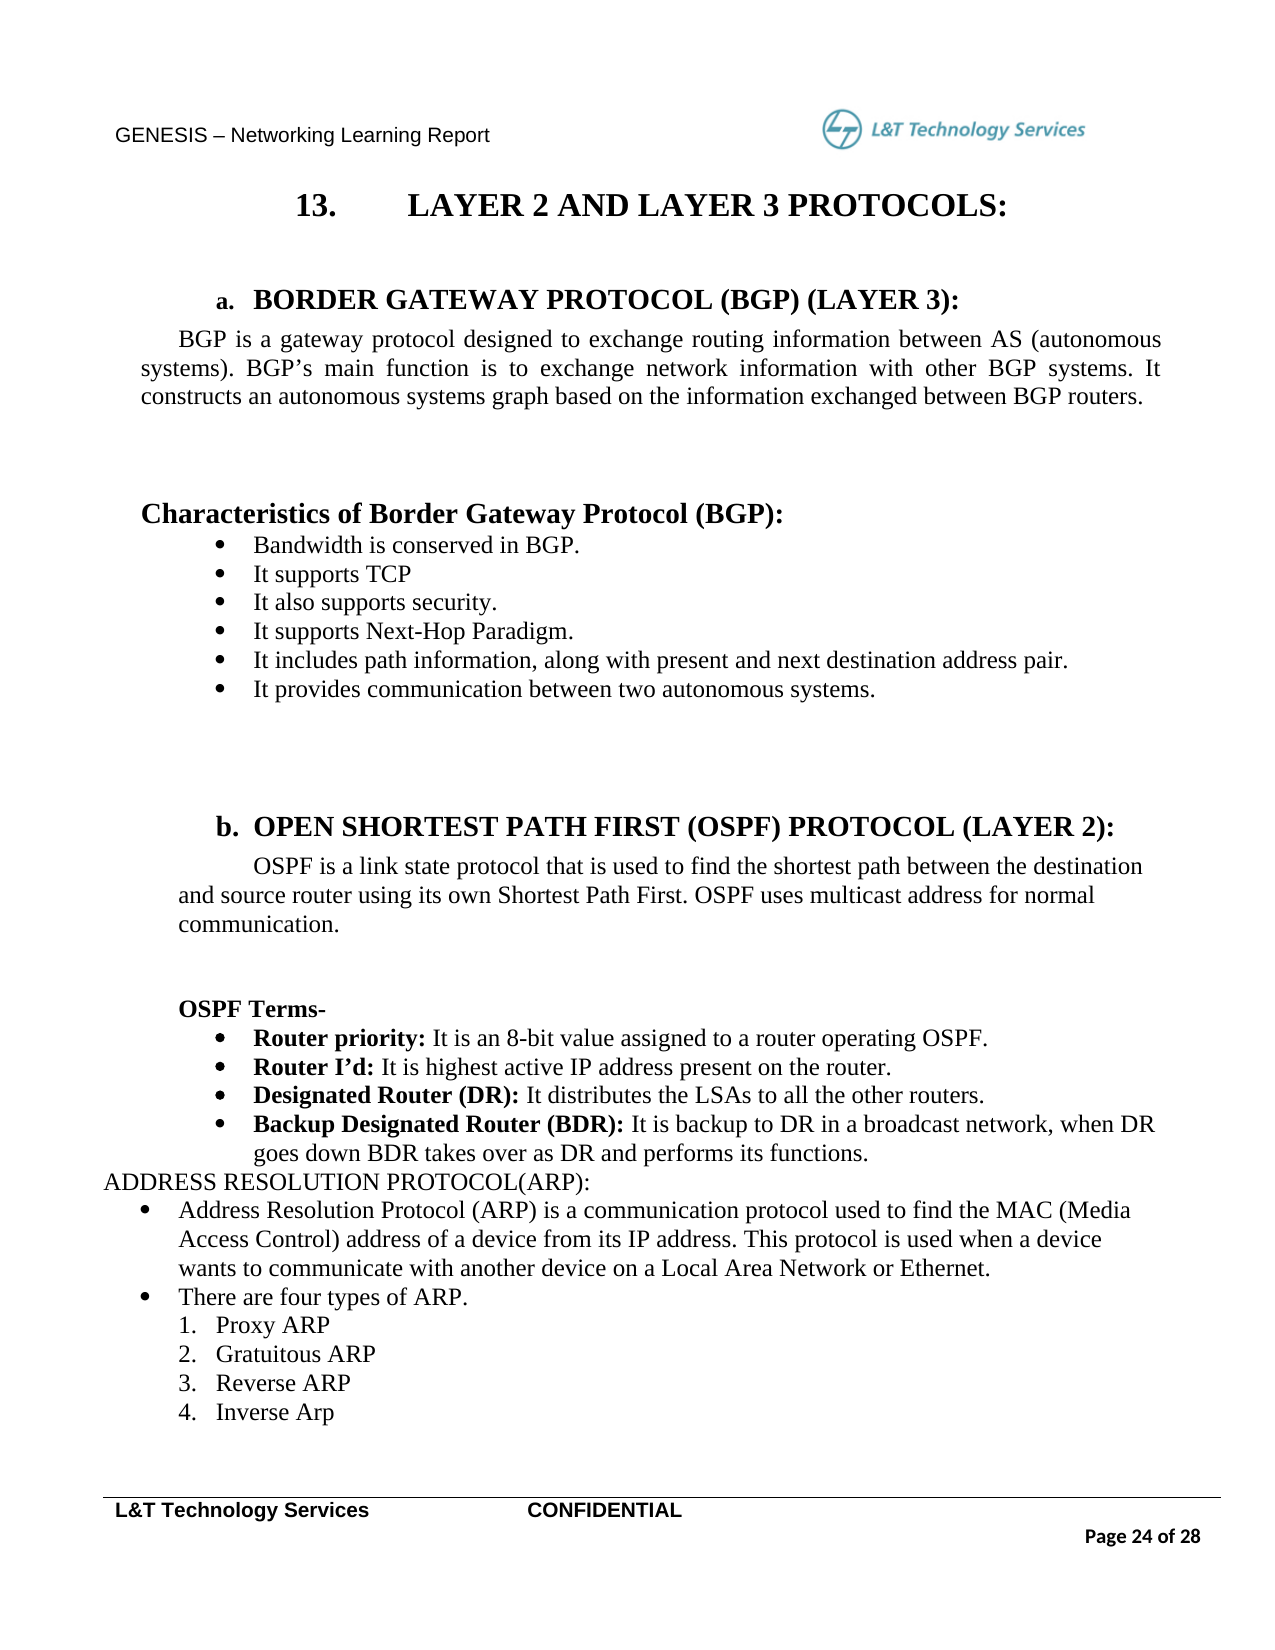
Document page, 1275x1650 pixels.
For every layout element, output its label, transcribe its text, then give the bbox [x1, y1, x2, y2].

subtitle BORDER GATEWAY PROTOCOL (BGP) (LAYER 3): [216, 282, 1162, 316]
list It supports Next-Hop Paradigm. [216, 616, 1162, 645]
list Reverse ARP [178, 1368, 1162, 1397]
list Router I’d: It is highest active IP address present on the router. [216, 1052, 1162, 1081]
list Gratuitous ARP [178, 1339, 1162, 1368]
list There are four types of ARP. [141, 1282, 1162, 1311]
subtitle LAYER 2 AND LAYER 3 PROTOCOLS: [141, 186, 1162, 224]
list It supports TCP [216, 559, 1162, 587]
text OSPF is a link state protocol that is used to find the shortest path between the destination and source router using its own Shortest Path First. OSPF uses multicast address for normal communication. [178, 851, 1162, 938]
text BGP is a gateway protocol designed to exchange routing information between AS (autonomous systems). BGP’s main function is to exchange network information with other BGP systems. It constructs an autonomous systems graph based on the information exchanged between BGP routers. [141, 324, 1162, 410]
text ADDRESS RESOLUTION PROTOCOL(ARP): [103, 1167, 1162, 1196]
text Characteristics of Border Gateway Protocol (BGP): [103, 496, 1162, 530]
subtitle OPEN SHORTEST PATH FIRST (OSPF) PROTOCOL (LAYER 2): [216, 809, 1162, 843]
list Address Resolution Protocol (ARP) is a communication protocol used to find the MAC (Media Access Control) address of a device from its IP address. This protocol is used when a device wants to communicate with another device on a Local Area Network or Ethernet. [141, 1196, 1162, 1282]
text OSPF Terms- [103, 994, 1162, 1023]
list Backup Designated Router (BDR): It is backup to DR in a broadcast network, when DR goes down BDR takes over as DR and performs its functions. [216, 1109, 1162, 1167]
list Proxy ARP [178, 1311, 1162, 1339]
list It includes path information, along with present and next destination address pair. [216, 645, 1162, 674]
list Inverse Arp [178, 1397, 1162, 1426]
list It provides communication between two autonomous systems. [216, 674, 1162, 702]
list Designated Router (DR): It distributes the LSAs to all the other routers. [216, 1081, 1162, 1109]
picture [820, 98, 1087, 162]
list It also supports security. [216, 587, 1162, 616]
list Bandwidth is conserved in BGP. [216, 530, 1162, 559]
list Router priority: It is an 8-bit value assigned to a router operating OSPF. [216, 1023, 1162, 1052]
